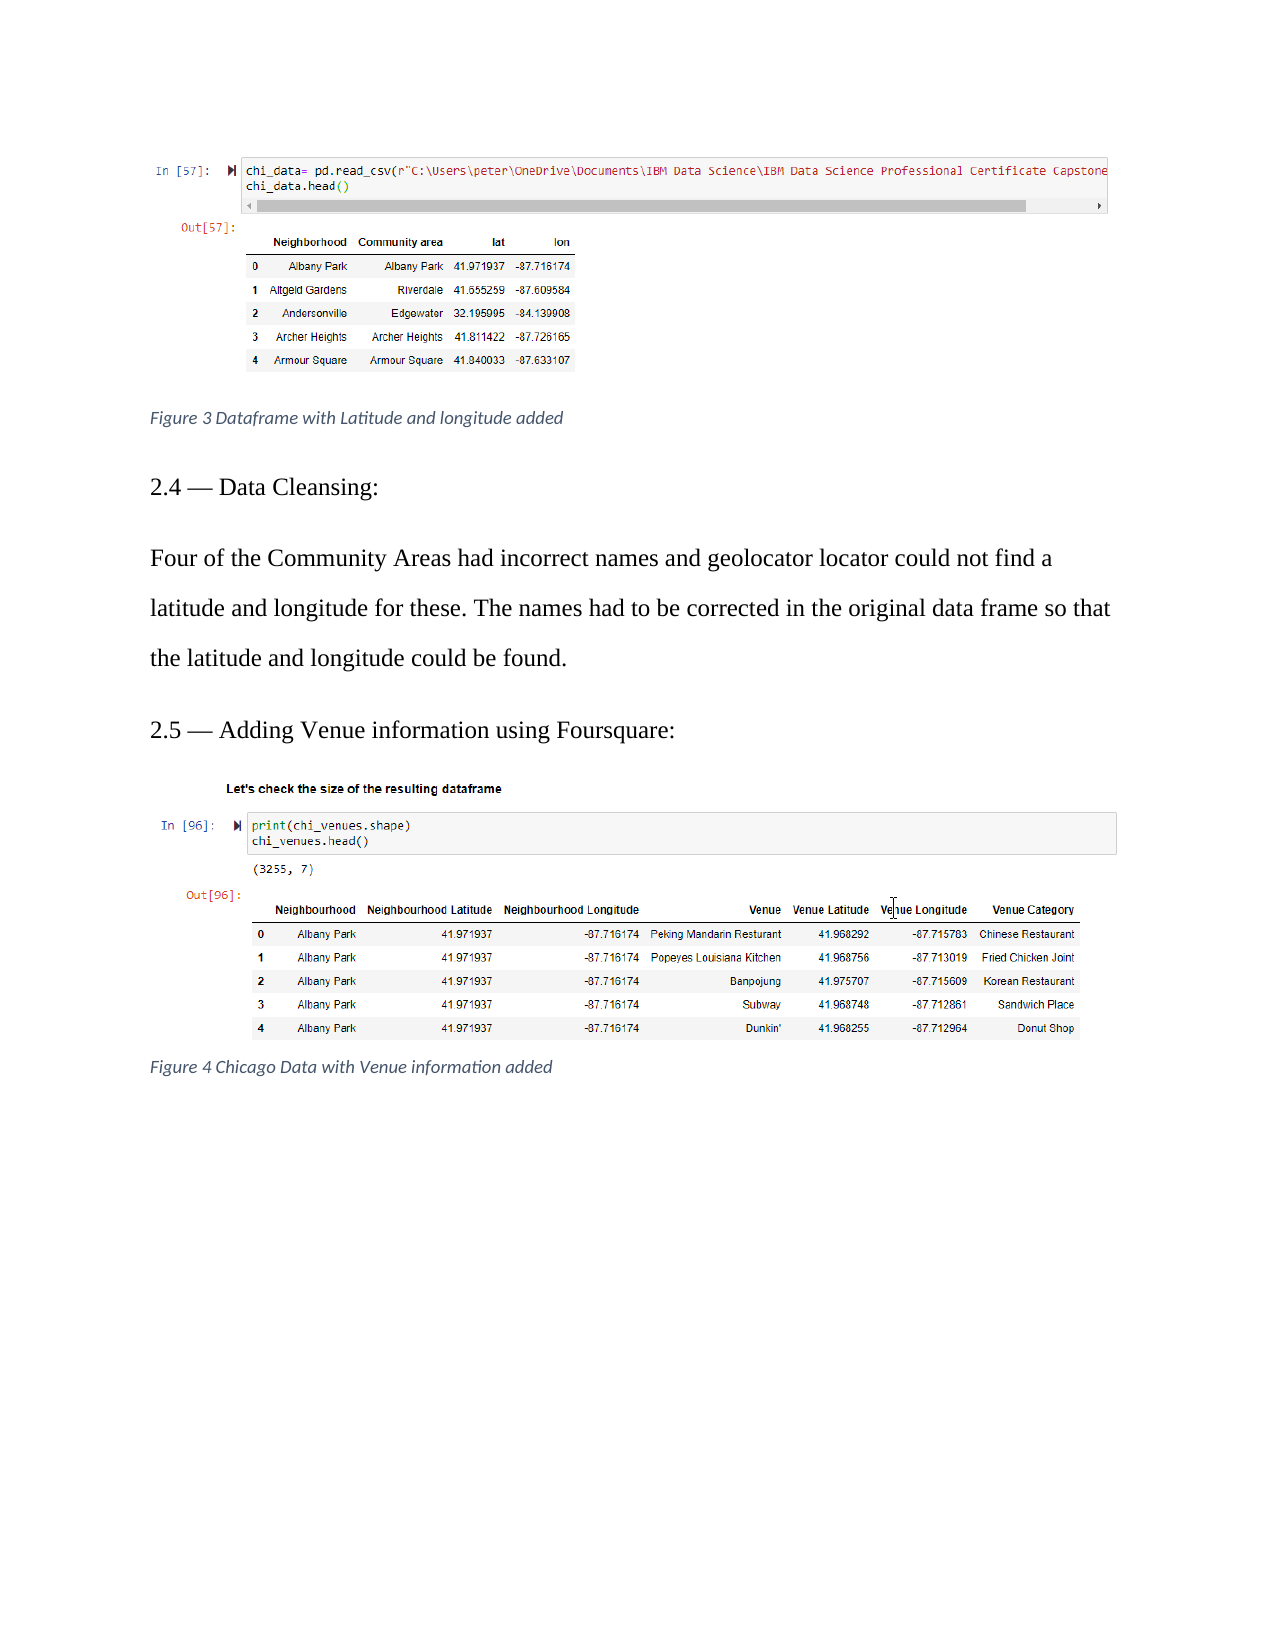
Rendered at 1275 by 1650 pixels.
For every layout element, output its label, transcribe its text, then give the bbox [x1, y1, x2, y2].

picture [150, 765, 1125, 1055]
text 2.5 — Adding Venue information using Foursquare: [150, 693, 1125, 743]
picture [150, 150, 1125, 388]
text Figure 4 Chicago Data with Venue information added [150, 1055, 1125, 1078]
text Four of the Community Areas had incorrect names and geolocator locator could not find a latitude and longitude for these. The names had to be corrected in the original data frame so that the latitude and longitude could be found. [150, 522, 1125, 672]
text 2.4 — Data Cleansing: [150, 451, 1125, 501]
